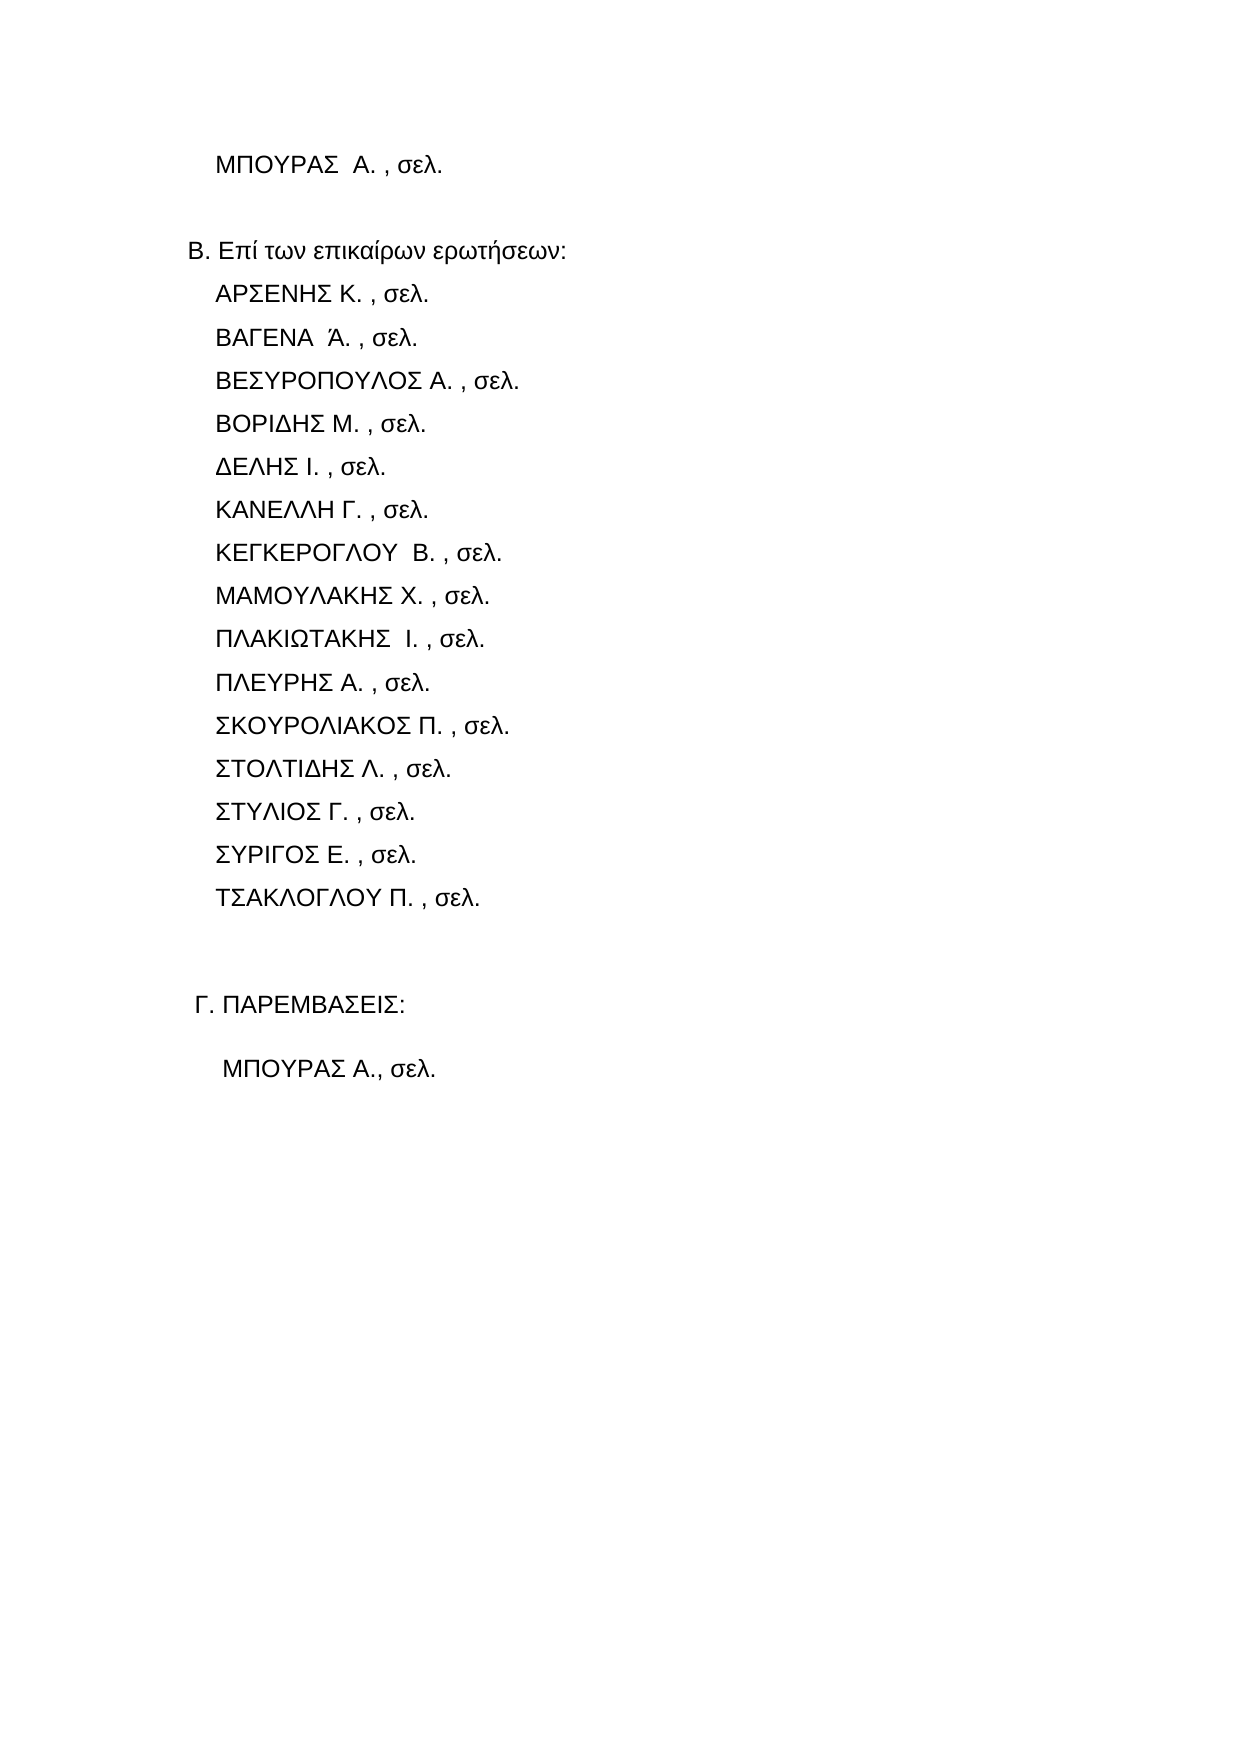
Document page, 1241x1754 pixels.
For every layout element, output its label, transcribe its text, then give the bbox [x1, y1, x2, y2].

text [187, 150, 1053, 955]
text ΜΠΟΥΡΑΣ Α., σελ. [187, 1054, 1053, 1083]
text Γ. ΠΑΡΕΜΒΑΣΕΙΣ: [187, 990, 1053, 1019]
